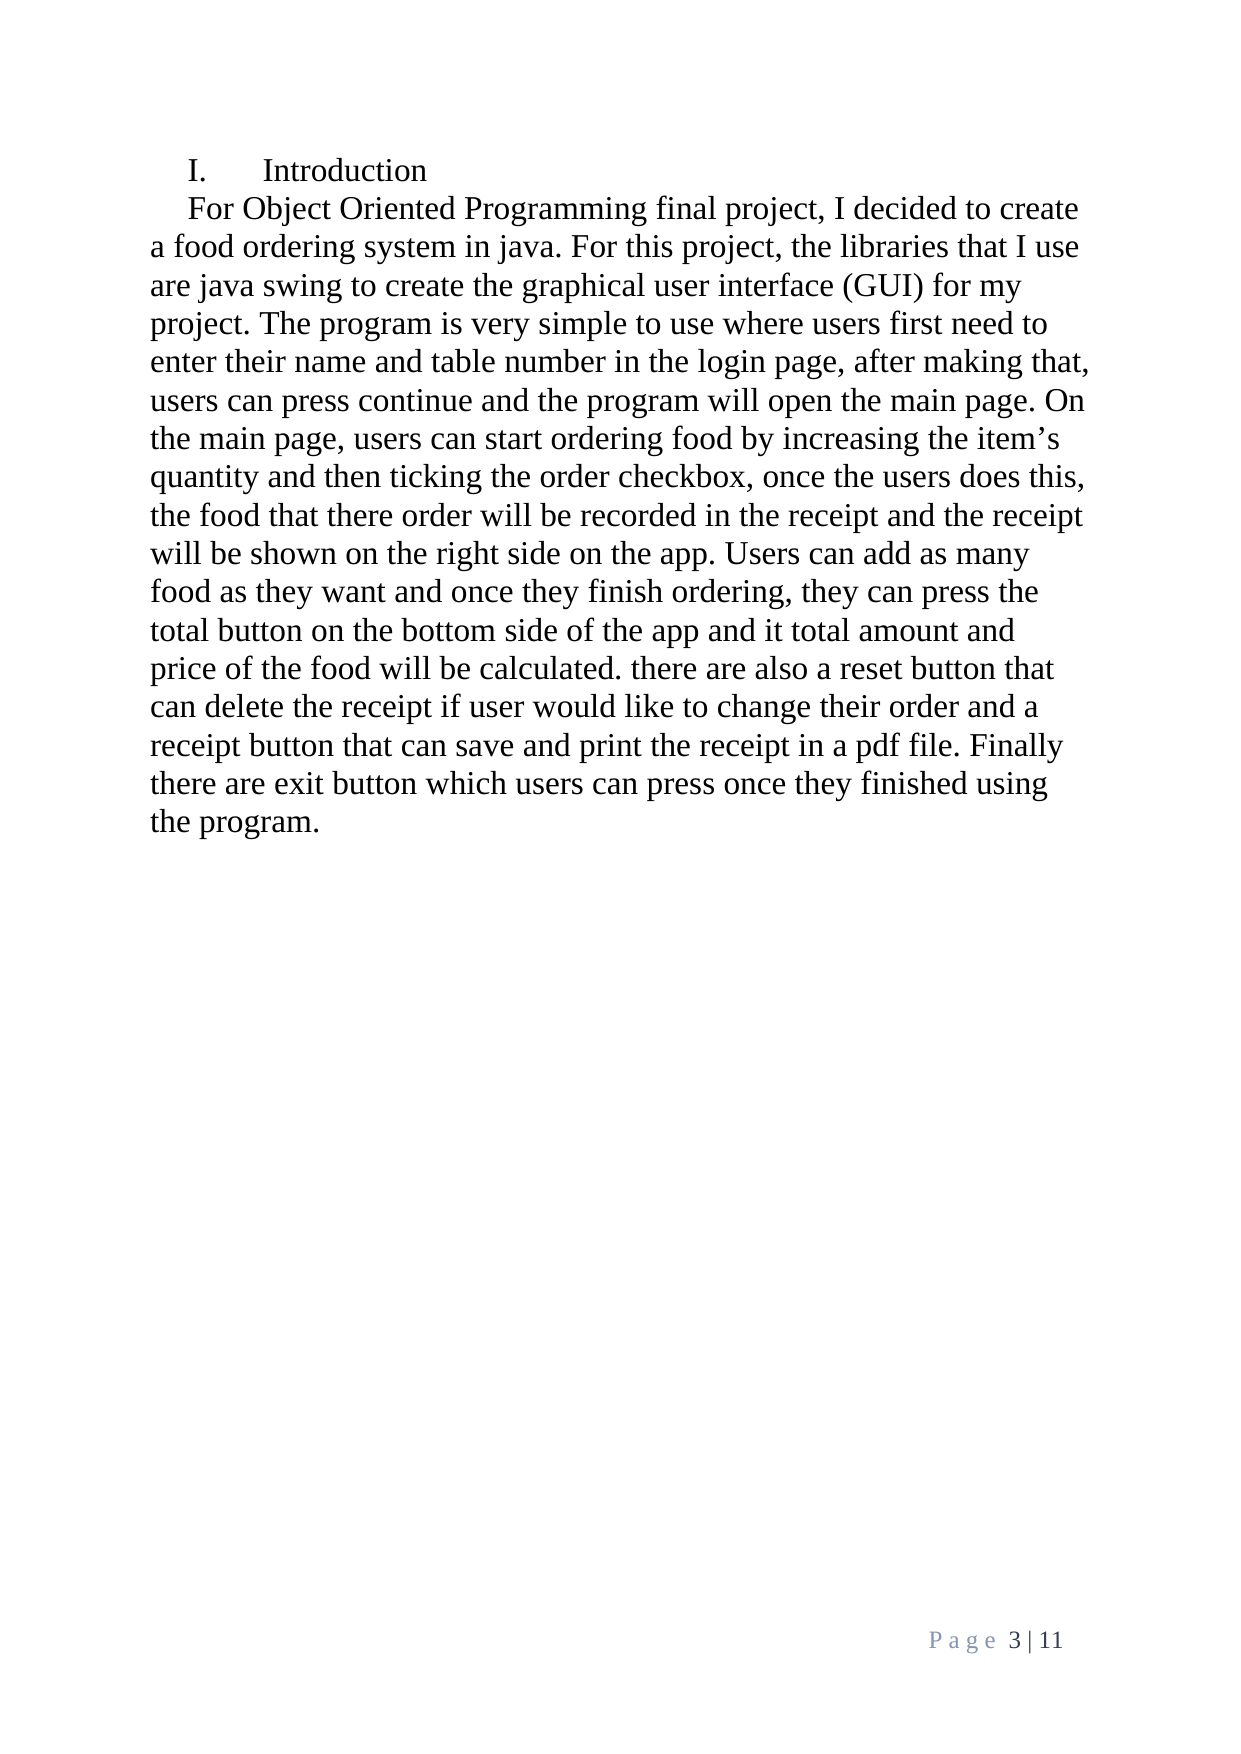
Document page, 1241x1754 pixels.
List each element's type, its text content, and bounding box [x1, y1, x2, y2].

list Introduction [187, 150, 1090, 188]
text For Object Oriented Programming final project, I decided to create a food ordering system in java. For this project, the libraries that I use are java swing to create the graphical user interface (GUI) for my project. The program is very simple to use where users first need to enter their name and table number in the login page, after making that, users can press continue and the program will open the main page. On the main page, users can start ordering food by increasing the item’s quantity and then ticking the order checkbox, once the users does this, the food that there order will be recorded in the receipt and the receipt will be shown on the right side on the app. Users can add as many food as they want and once they finish ordering, they can press the total button on the bottom side of the app and it total amount and price of the food will be calculated. there are also a reset button that can delete the receipt if user would like to change their order and a receipt button that can save and print the receipt in a pdf file. Finally there are exit button which users can press once they finished using the program. [150, 188, 1090, 840]
